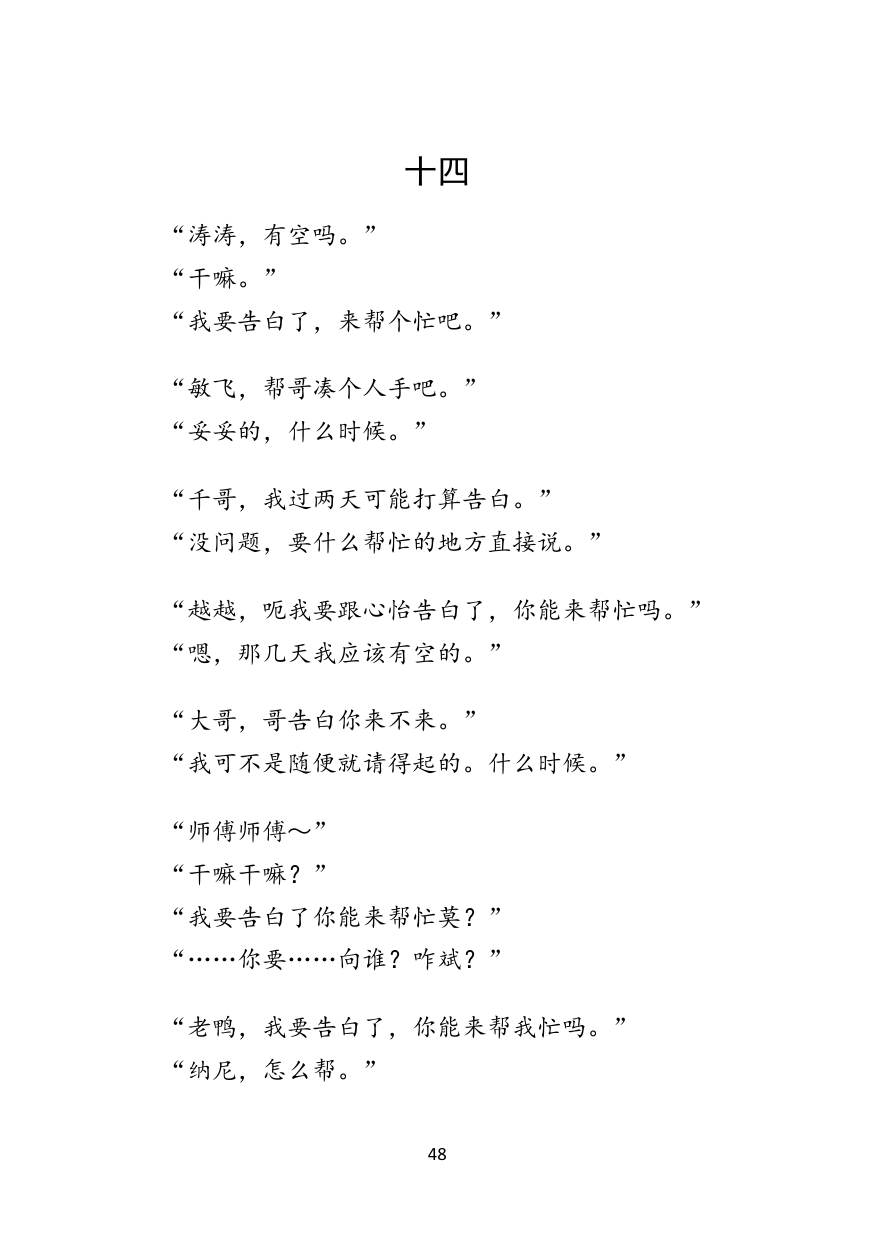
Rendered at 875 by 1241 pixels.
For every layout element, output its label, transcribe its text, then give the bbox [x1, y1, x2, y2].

text “敏飞，帮哥凑个人手吧。” “妥妥的，什么时候。” [162, 373, 756, 444]
text “越越，呃我要跟心怡告白了，你能来帮忙吗。” “嗯，那几天我应该有空的。” [162, 594, 756, 666]
text “师傅师傅～” “干嘛干嘛？” “我要告白了你能来帮忙莫？” “……你要……向谁？咋斌？” [162, 815, 756, 972]
text “老鸭，我要告白了，你能来帮我忙吗。” “纳尼，怎么帮。” [162, 1012, 756, 1083]
text “千哥，我过两天可能打算告白。” “没问题，要什么帮忙的地方直接说。” [162, 483, 756, 555]
text “涛涛，有空吗。” “干嘛。” “我要告白了，来帮个忙吧。” [162, 219, 756, 334]
text 十四 [118, 150, 756, 188]
text “大哥，哥告白你来不来。” “我可不是随便就请得起的。什么时候。” [162, 705, 756, 776]
